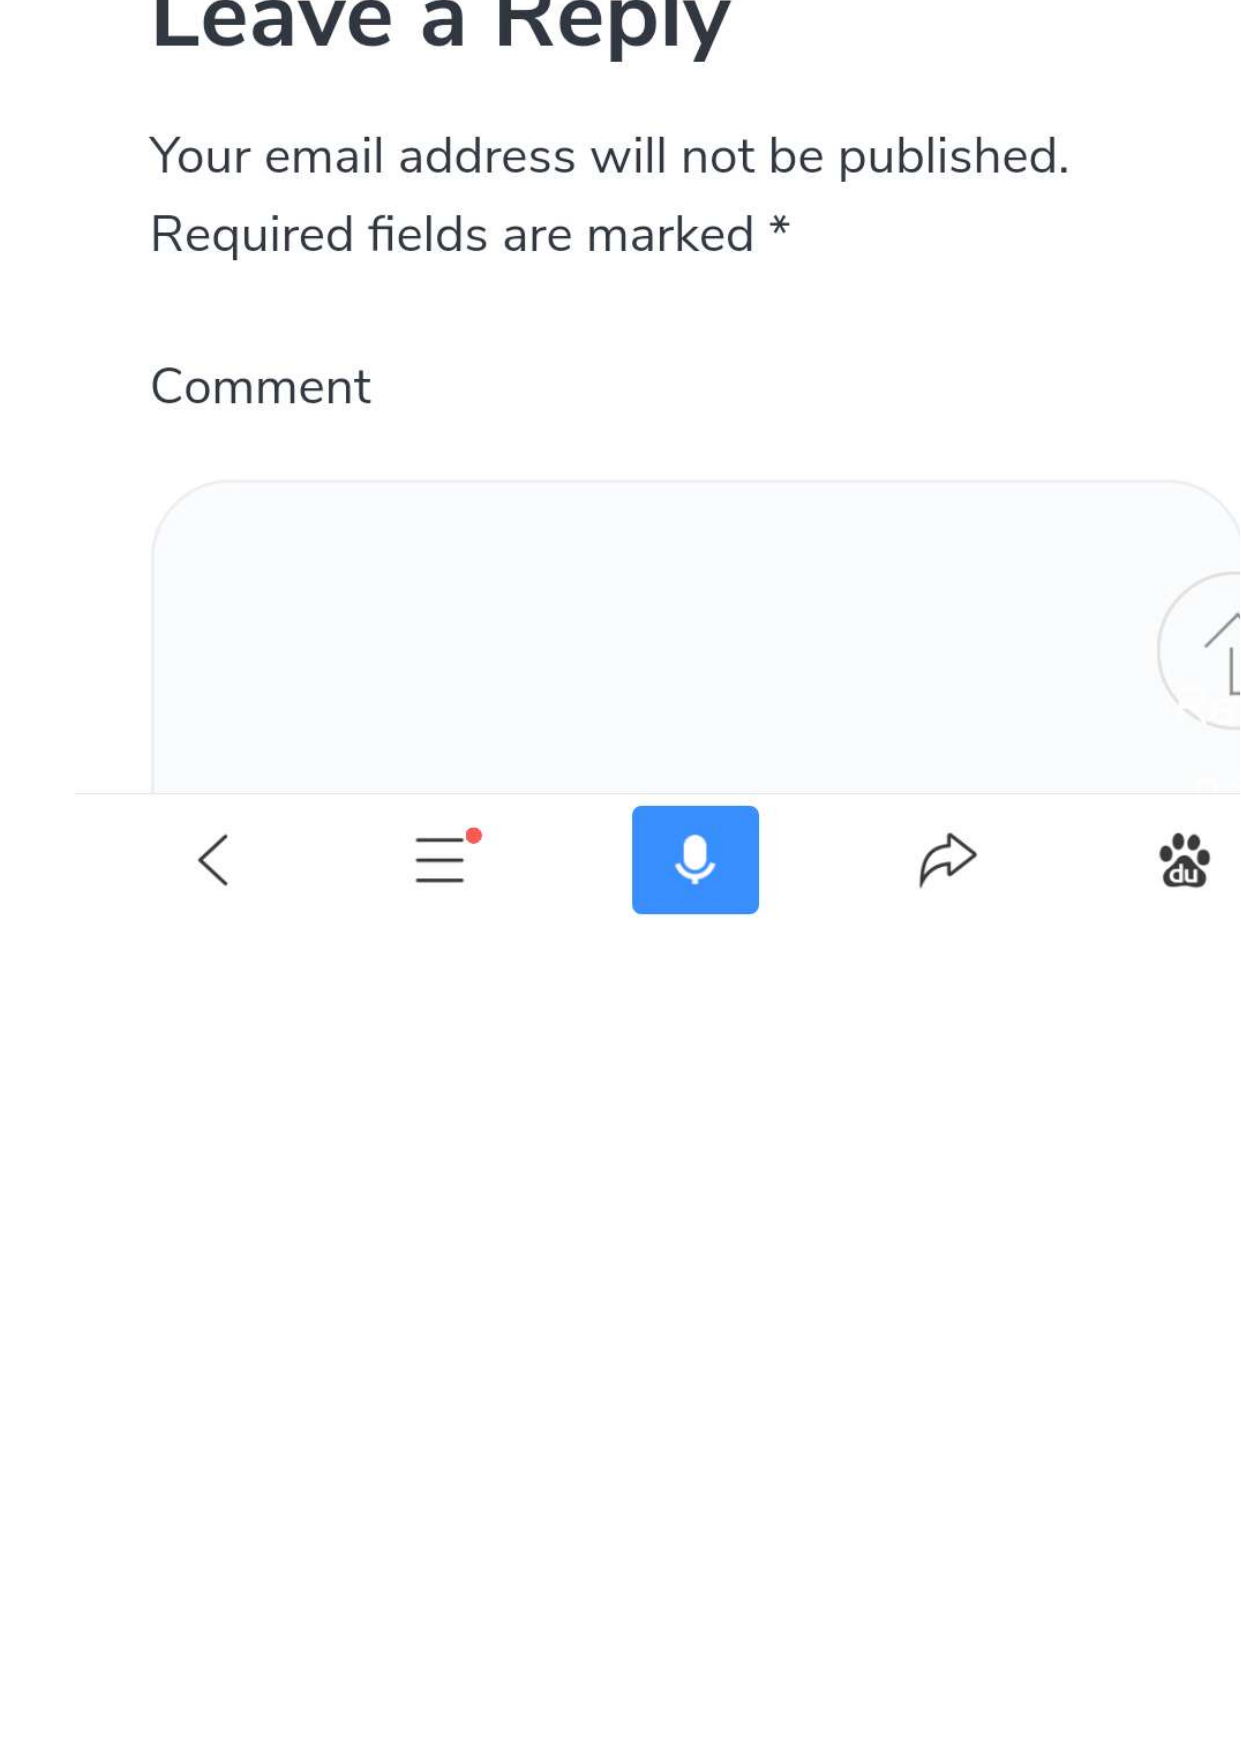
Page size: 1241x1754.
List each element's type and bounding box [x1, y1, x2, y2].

picture [75, 0, 1241, 927]
